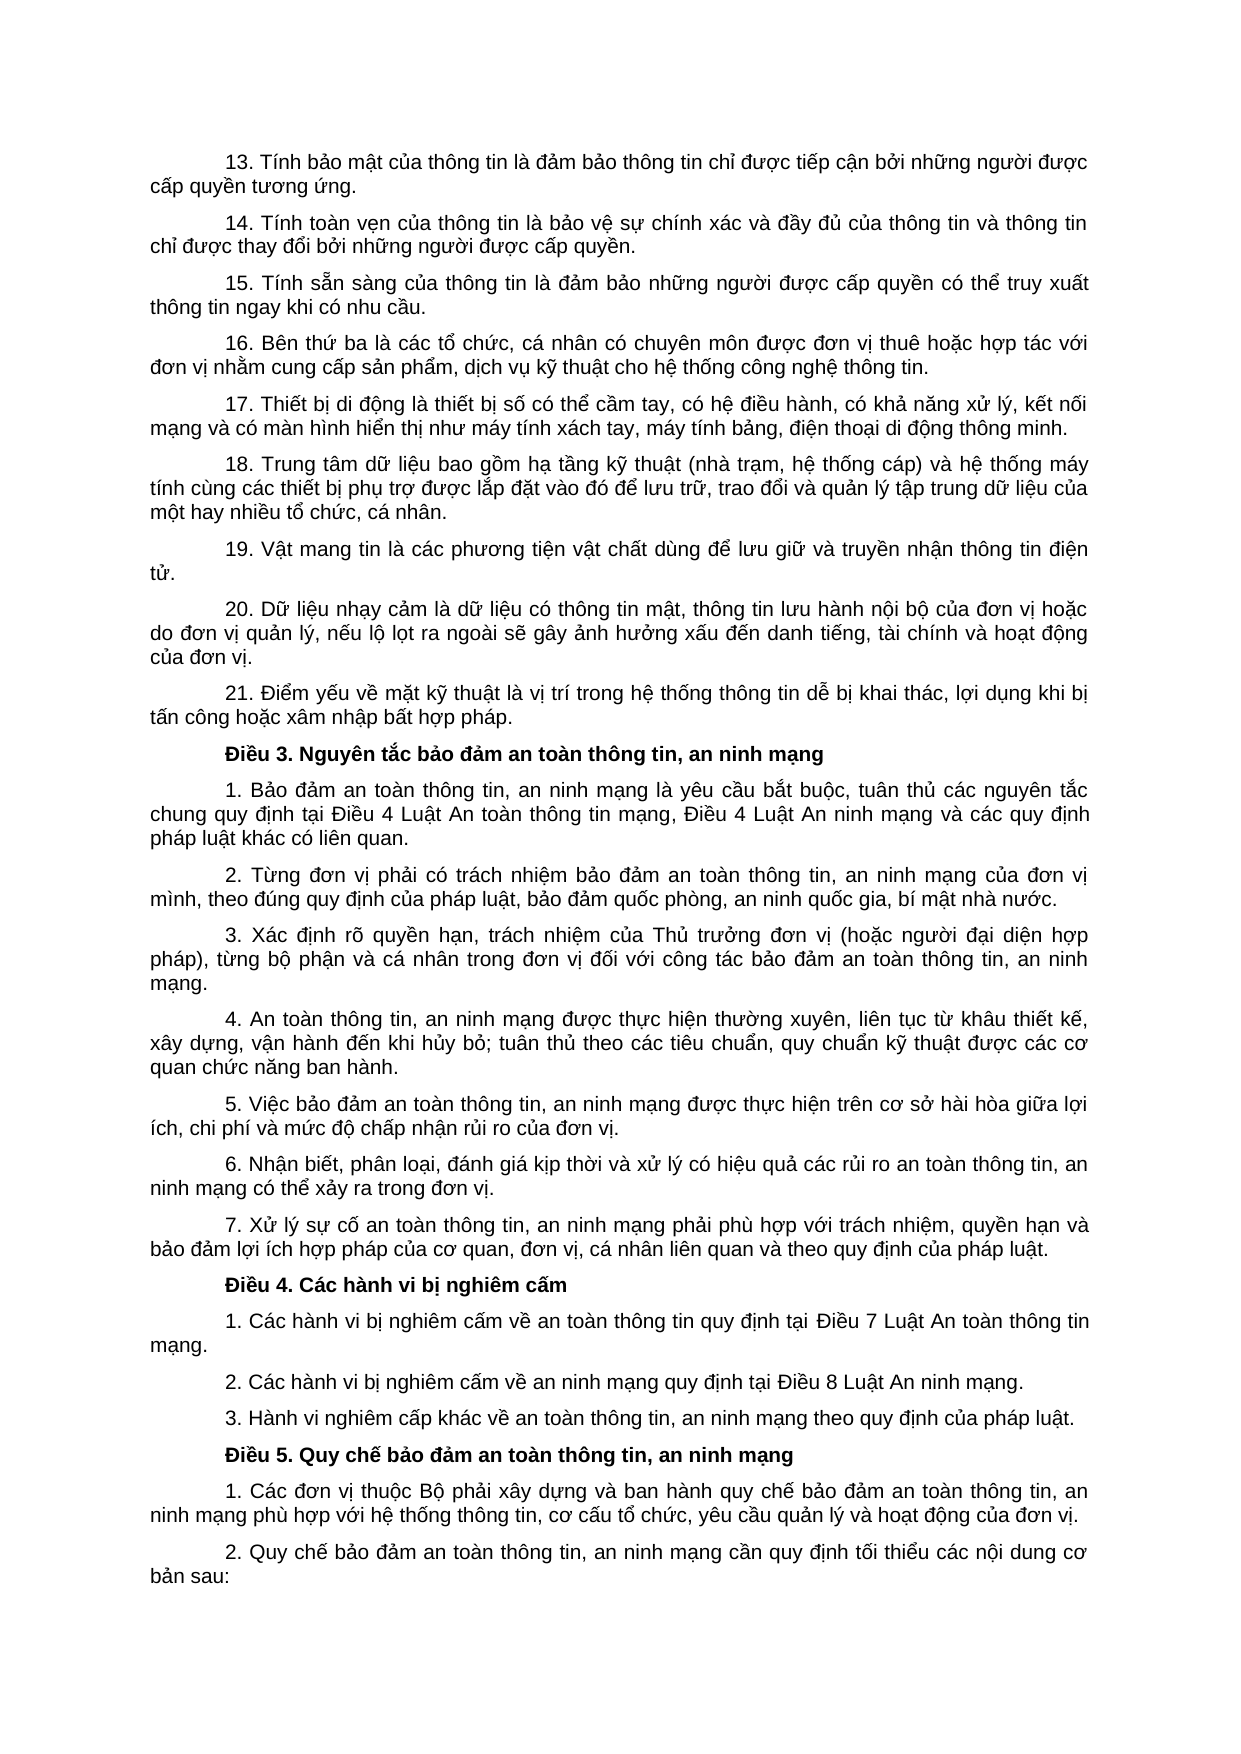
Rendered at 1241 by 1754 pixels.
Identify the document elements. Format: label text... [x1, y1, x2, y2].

text 18. Trung tâm dữ liệu bao gồm hạ tầng kỹ thuật (nhà trạm, hệ thống cáp) và hệ thống máy tính cùng các thiết bị phụ trợ được lắp đặt vào đó để lưu trữ, trao đổi và quản lý tập trung dữ liệu của một hay nhiều tổ chức, cá nhân. [150, 452, 1090, 524]
text 4. An toàn thông tin, an ninh mạng được thực hiện thường xuyên, liên tục từ khâu thiết kế, xây dựng, vận hành đến khi hủy bỏ; tuân thủ theo các tiêu chuẩn, quy chuẩn kỹ thuật được các cơ quan chức năng ban hành. [150, 1007, 1090, 1079]
text 2. Từng đơn vị phải có trách nhiệm bảo đảm an toàn thông tin, an ninh mạng của đơn vị mình, theo đúng quy định của pháp luật, bảo đảm quốc phòng, an ninh quốc gia, bí mật nhà nước. [150, 862, 1090, 910]
text 2. Quy chế bảo đảm an toàn thông tin, an ninh mạng cần quy định tối thiểu các nội dung cơ bản sau: [150, 1539, 1090, 1587]
text 7. Xử lý sự cố an toàn thông tin, an ninh mạng phải phù hợp với trách nhiệm, quyền hạn và bảo đảm lợi ích hợp pháp của cơ quan, đơn vị, cá nhân liên quan và theo quy định của pháp luật. [150, 1212, 1090, 1260]
text 3. Hành vi nghiêm cấp khác về an toàn thông tin, an ninh mạng theo quy định của pháp luật. [150, 1406, 1090, 1430]
text Điều 4. Các hành vi bị nghiêm cấm [150, 1273, 1090, 1297]
text 17. Thiết bị di động là thiết bị số có thể cầm tay, có hệ điều hành, có khả năng xử lý, kết nối mạng và có màn hình hiển thị như máy tính xách tay, máy tính bảng, điện thoại di động thông minh. [150, 392, 1090, 439]
text 5. Việc bảo đảm an toàn thông tin, an ninh mạng được thực hiện trên cơ sở hài hòa giữa lợi ích, chi phí và mức độ chấp nhận rủi ro của đơn vị. [150, 1092, 1090, 1139]
text 15. Tính sẵn sàng của thông tin là đảm bảo những người được cấp quyền có thể truy xuất thông tin ngay khi có nhu cầu. [150, 271, 1090, 319]
text 1. Bảo đảm an toàn thông tin, an ninh mạng là yêu cầu bắt buộc, tuân thủ các nguyên tắc chung quy định tại Điều 4 Luật An toàn thông tin mạng, Điều 4 Luật An ninh mạng và các quy định pháp luật khác có liên quan. [150, 778, 1090, 850]
text 6. Nhận biết, phân loại, đánh giá kịp thời và xử lý có hiệu quả các rủi ro an toàn thông tin, an ninh mạng có thể xảy ra trong đơn vị. [150, 1152, 1090, 1200]
text Điều 3. Nguyên tắc bảo đảm an toàn thông tin, an ninh mạng [150, 742, 1090, 766]
text Điều 5. Quy chế bảo đảm an toàn thông tin, an ninh mạng [150, 1443, 1090, 1467]
text 3. Xác định rõ quyền hạn, trách nhiệm của Thủ trưởng đơn vị (hoặc người đại diện hợp pháp), từng bộ phận và cá nhân trong đơn vị đối với công tác bảo đảm an toàn thông tin, an ninh mạng. [150, 923, 1090, 995]
text 1. Các hành vi bị nghiêm cấm về an toàn thông tin quy định tại Điều 7 Luật An toàn thông tin mạng. [150, 1309, 1090, 1357]
text 16. Bên thứ ba là các tổ chức, cá nhân có chuyên môn được đơn vị thuê hoặc hợp tác với đơn vị nhằm cung cấp sản phẩm, dịch vụ kỹ thuật cho hệ thống công nghệ thông tin. [150, 331, 1090, 379]
text 14. Tính toàn vẹn của thông tin là bảo vệ sự chính xác và đầy đủ của thông tin và thông tin chỉ được thay đổi bởi những người được cấp quyền. [150, 210, 1090, 258]
text 2. Các hành vi bị nghiêm cấm về an ninh mạng quy định tại Điều 8 Luật An ninh mạng. [150, 1370, 1090, 1394]
text 13. Tính bảo mật của thông tin là đảm bảo thông tin chỉ được tiếp cận bởi những người được cấp quyền tương ứng. [150, 150, 1090, 198]
text 19. Vật mang tin là các phương tiện vật chất dùng để lưu giữ và truyền nhận thông tin điện tử. [150, 536, 1090, 584]
text 21. Điểm yếu về mặt kỹ thuật là vị trí trong hệ thống thông tin dễ bị khai thác, lợi dụng khi bị tấn công hoặc xâm nhập bất hợp pháp. [150, 681, 1090, 729]
text 20. Dữ liệu nhạy cảm là dữ liệu có thông tin mật, thông tin lưu hành nội bộ của đơn vị hoặc do đơn vị quản lý, nếu lộ lọt ra ngoài sẽ gây ảnh hưởng xấu đến danh tiếng, tài chính và hoạt động của đơn vị. [150, 597, 1090, 669]
text 1. Các đơn vị thuộc Bộ phải xây dựng và ban hành quy chế bảo đảm an toàn thông tin, an ninh mạng phù hợp với hệ thống thông tin, cơ cấu tổ chức, yêu cầu quản lý và hoạt động của đơn vị. [150, 1479, 1090, 1527]
